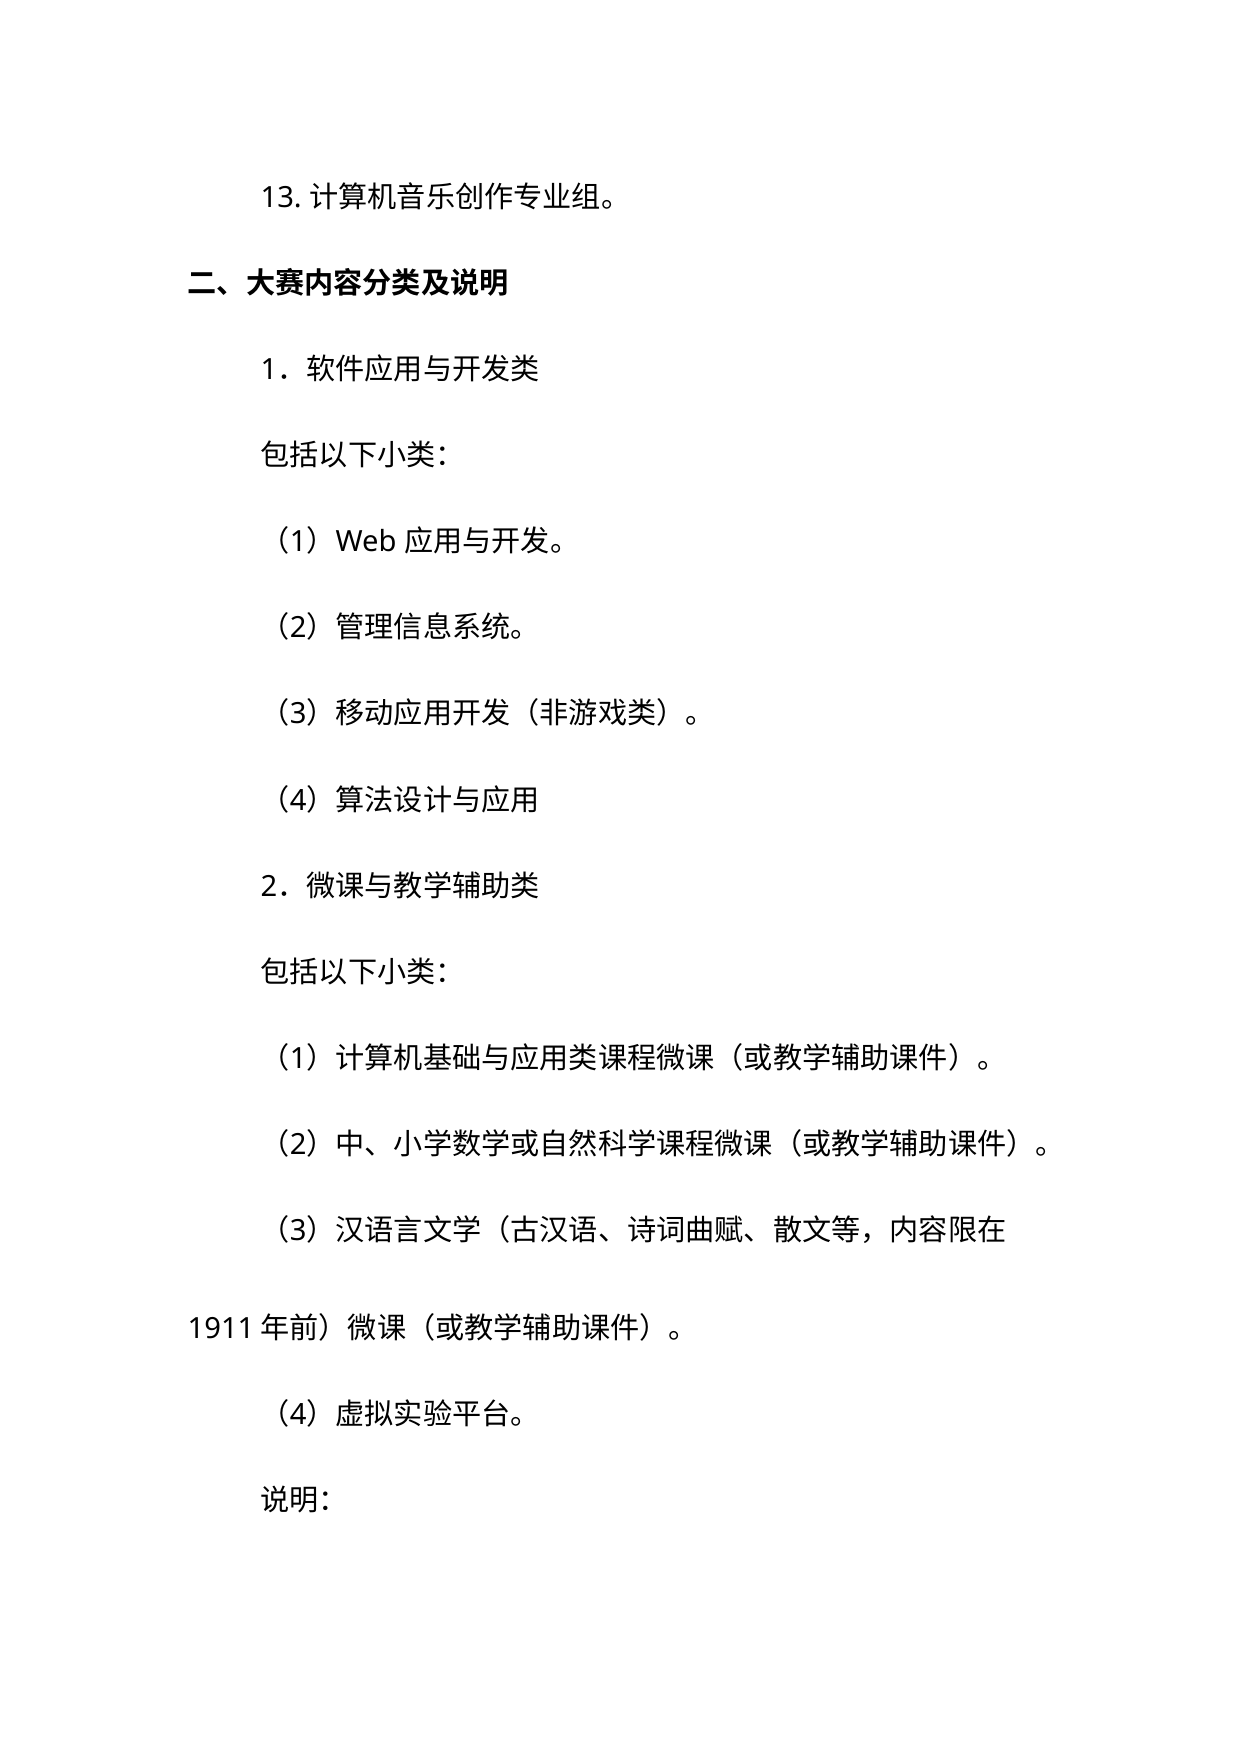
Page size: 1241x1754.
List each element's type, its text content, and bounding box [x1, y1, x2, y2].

text （4）虚拟实验平台。 [187, 1379, 1053, 1444]
text 说明： [187, 1466, 1053, 1531]
text （1）计算机基础与应用类课程微课（或教学辅助课件）。 [187, 1023, 1053, 1088]
text 2．微课与教学辅助类 [187, 851, 1053, 916]
text （3）汉语言文学（古汉语、诗词曲赋、散文等，内容限在1911年前）微课（或教学辅助课件）。 [187, 1196, 1053, 1358]
text （2）管理信息系统。 [187, 593, 1053, 658]
text 包括以下小类： [187, 420, 1053, 485]
text （4）算法设计与应用 [187, 765, 1053, 830]
text 包括以下小类： [187, 937, 1053, 1002]
text （2）中、小学数学或自然科学课程微课（或教学辅助课件）。 [187, 1109, 1053, 1174]
text （3）移动应用开发（非游戏类）。 [187, 679, 1053, 744]
text 1．软件应用与开发类 [187, 334, 1053, 399]
text 二、大赛内容分类及说明 [187, 248, 1053, 313]
text 13. 计算机音乐创作专业组。 [187, 162, 1053, 227]
text （1）Web 应用与开发。 [187, 507, 1053, 572]
